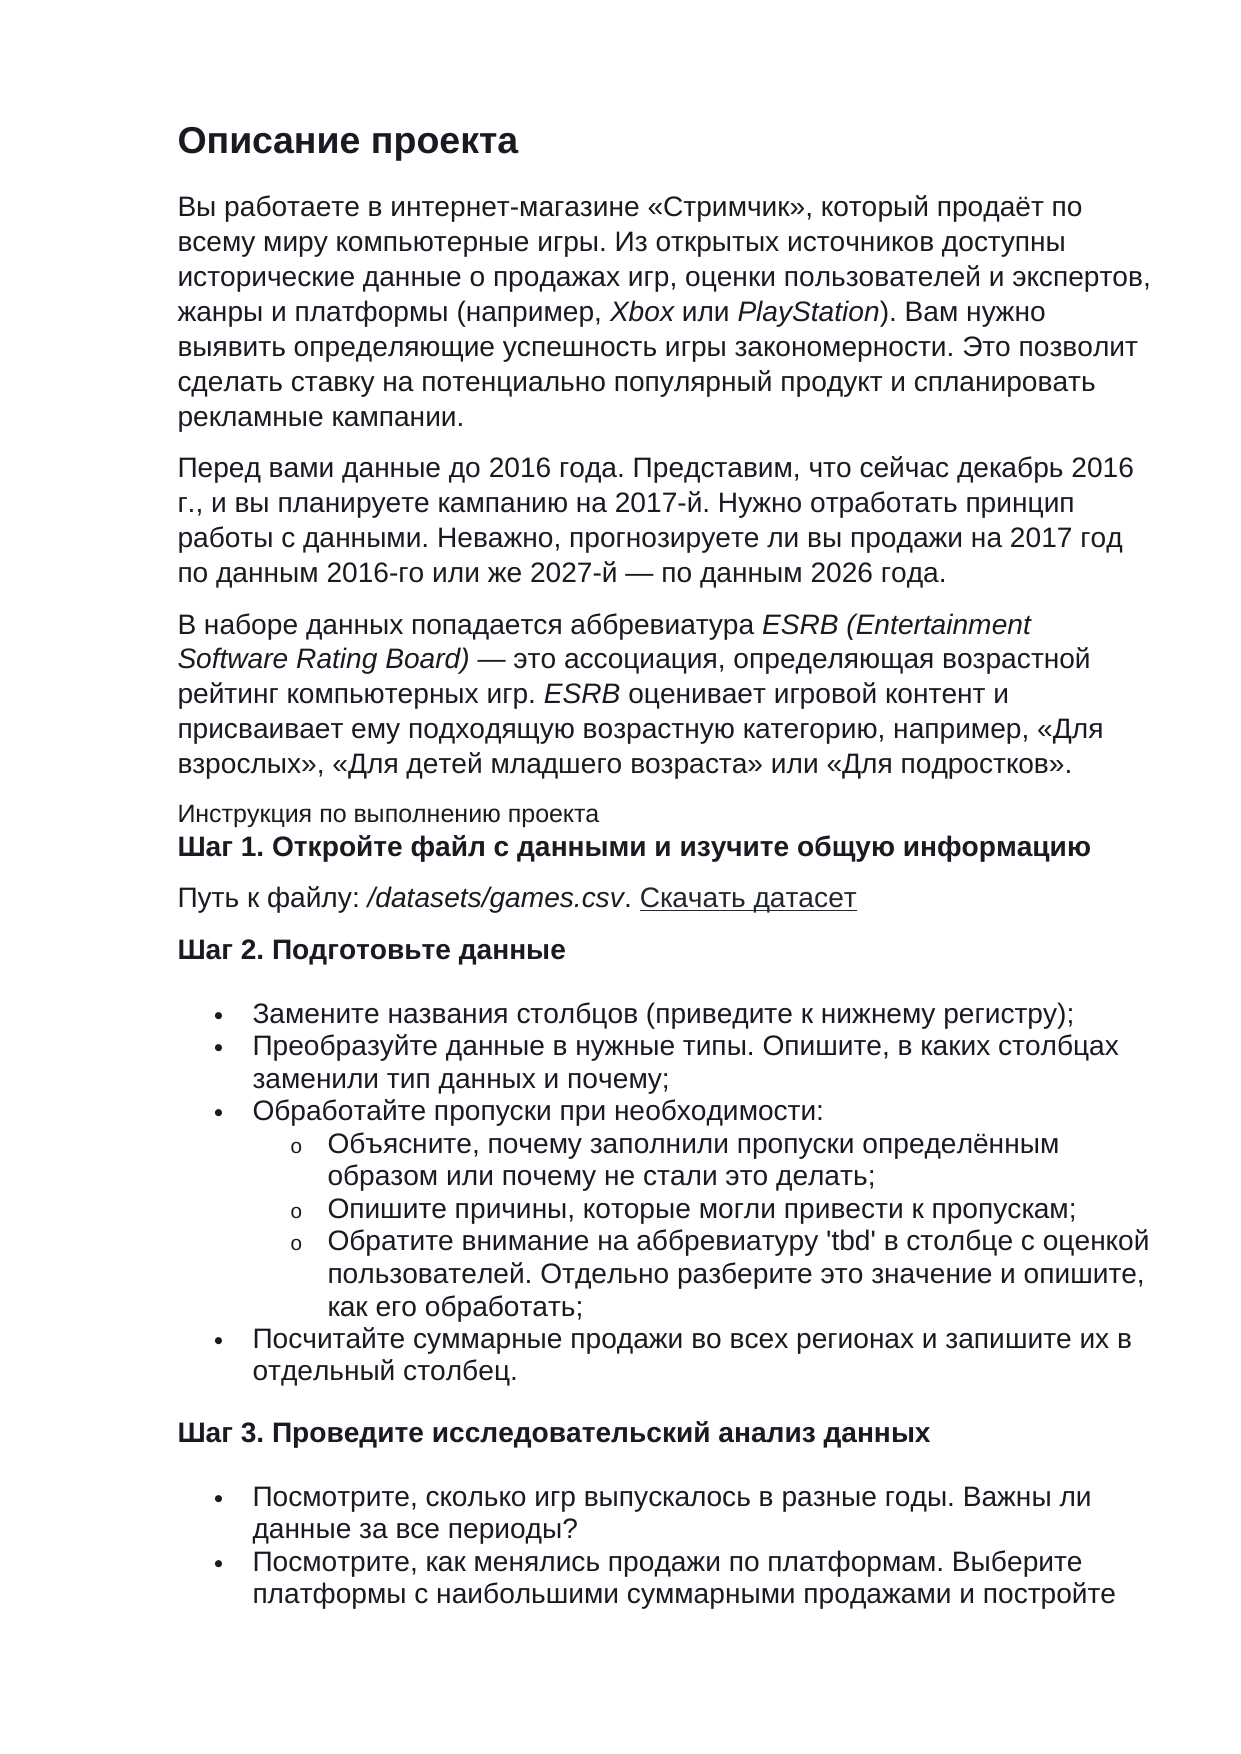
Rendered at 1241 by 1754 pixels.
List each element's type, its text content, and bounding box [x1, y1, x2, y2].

text Вы работаете в интернет-магазине «Стримчик», который продаёт по всему миру компьютерные игры. Из открытых источников доступны исторические данные о продажах игр, оценки пользователей и экспертов, жанры и платформы (например, Xbox или PlayStation). Вам нужно выявить определяющие успешность игры закономерности. Это позволит сделать ставку на потенциально популярный продукт и спланировать рекламные кампании. [177, 190, 1152, 432]
list Посчитайте суммарные продажи во всех регионах и запишите их в отдельный столбец. [215, 1322, 1152, 1387]
text Шаг 3. Проведите исследовательский анализ данных [177, 1416, 1152, 1448]
subtitle Описание проекта [177, 118, 1152, 161]
subtitle Инструкция по выполнению проекта [177, 799, 1152, 827]
list Преобразуйте данные в нужные типы. Опишите, в каких столбцах заменили тип данных и почему; [215, 1029, 1152, 1094]
text Путь к файлу: /datasets/games.csv. Скачать датасет [177, 881, 1152, 914]
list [215, 1545, 1152, 1609]
text Перед вами данные до 2016 года. Представим, что сейчас декабрь 2016 г., и вы планируете кампанию на 2017-й. Нужно отработать принцип работы с данными. Неважно, прогнозируете ли вы продажи на 2017 год по данным 2016-го или же 2027-й — по данным 2026 года. [177, 451, 1152, 588]
list Объясните, почему заполнили пропуски определённым образом или почему не стали это делать; [290, 1127, 1152, 1192]
list Опишите причины, которые могли привести к пропускам; [290, 1192, 1152, 1224]
list Посмотрите, сколько игр выпускалось в разные годы. Важны ли данные за все периоды? [215, 1480, 1152, 1545]
list Обратите внимание на аббревиатуру 'tbd' в столбце с оценкой пользователей. Отдельно разберите это значение и опишите, как его обработать; [290, 1224, 1152, 1322]
list Обработайте пропуски при необходимости: [215, 1094, 1152, 1127]
list Замените названия столбцов (приведите к нижнему регистру); [215, 997, 1152, 1029]
text Шаг 1. Откройте файл с данными и изучите общую информацию [177, 830, 1152, 862]
text Шаг 2. Подготовьте данные [177, 933, 1152, 965]
text В наборе данных попадается аббревиатура ESRB (Entertainment Software Rating Board) — это ассоциация, определяющая возрастной рейтинг компьютерных игр. ESRB оценивает игровой контент и присваивает ему подходящую возрастную категорию, например, «Для взрослых», «Для детей младшего возраста» или «Для подростков». [177, 608, 1152, 779]
